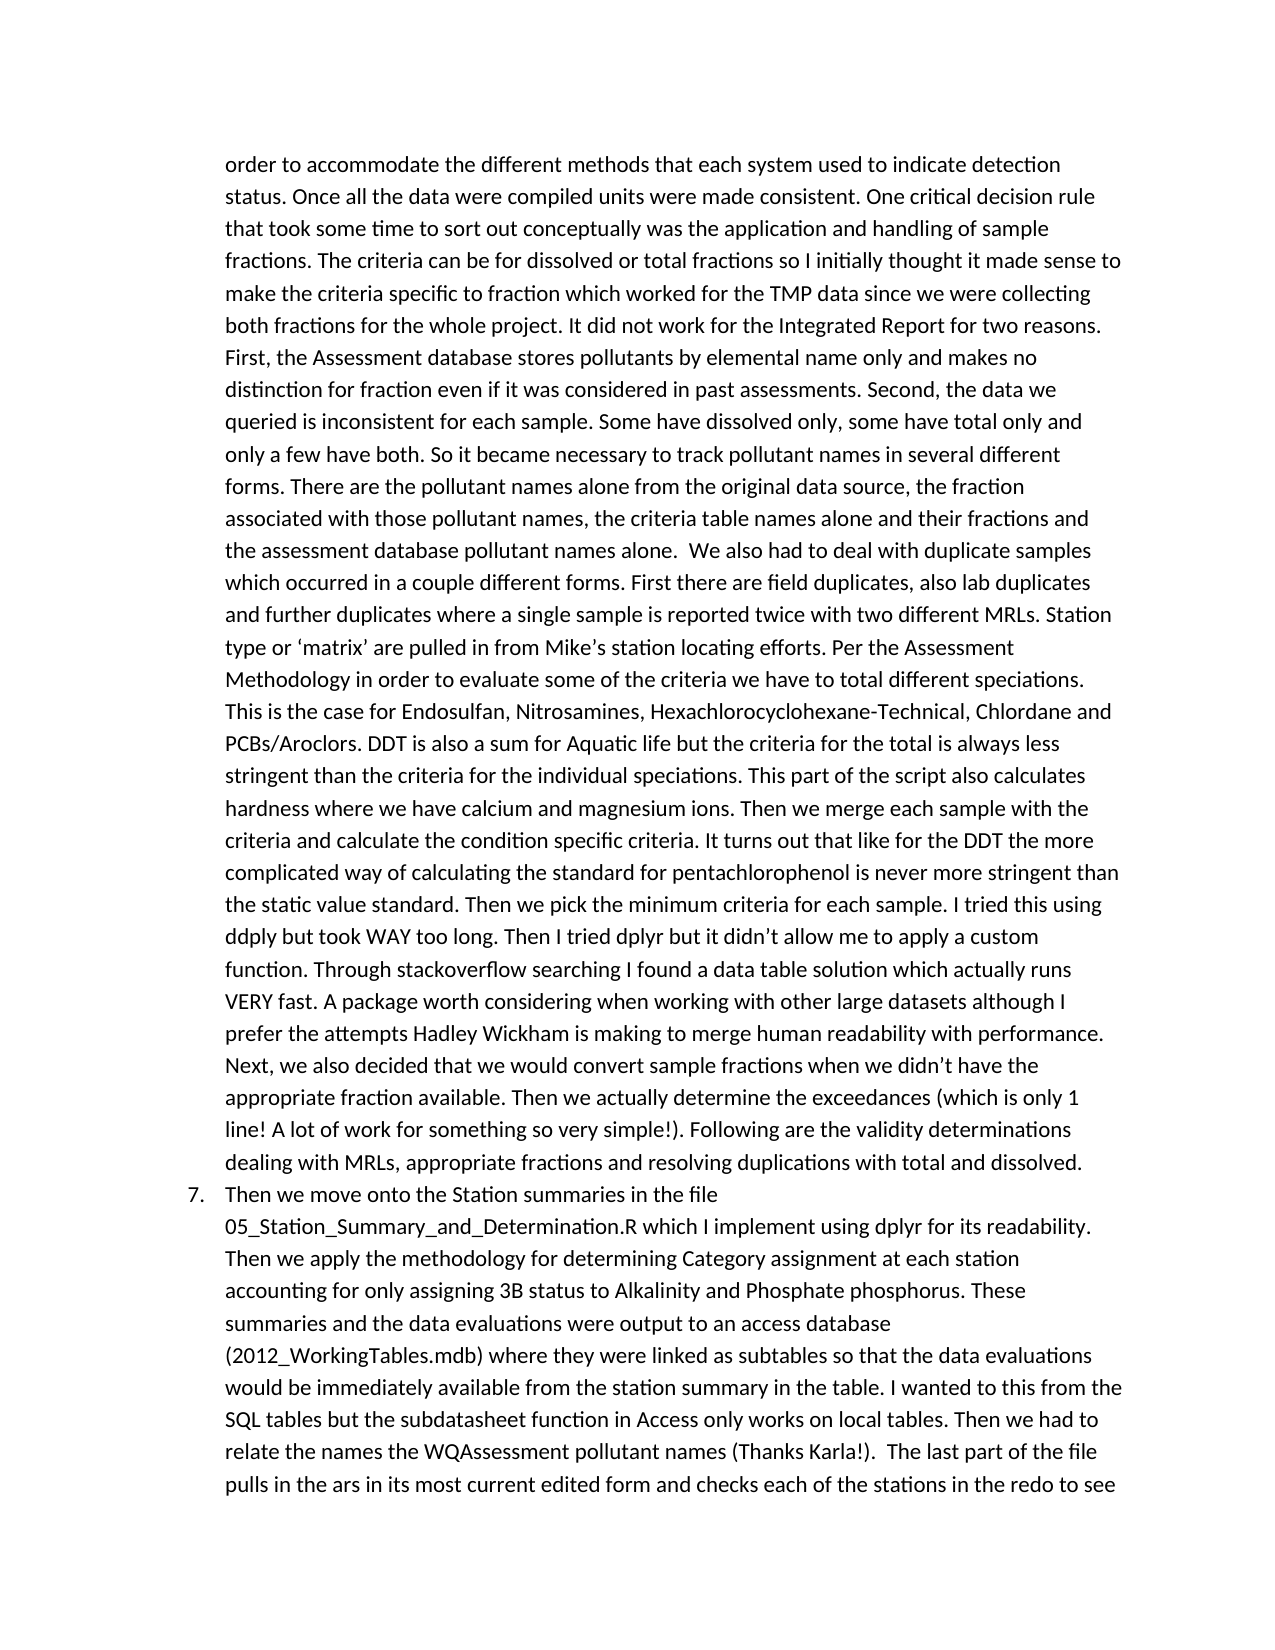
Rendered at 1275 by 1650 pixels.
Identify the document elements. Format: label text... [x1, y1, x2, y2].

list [187, 1180, 1125, 1498]
